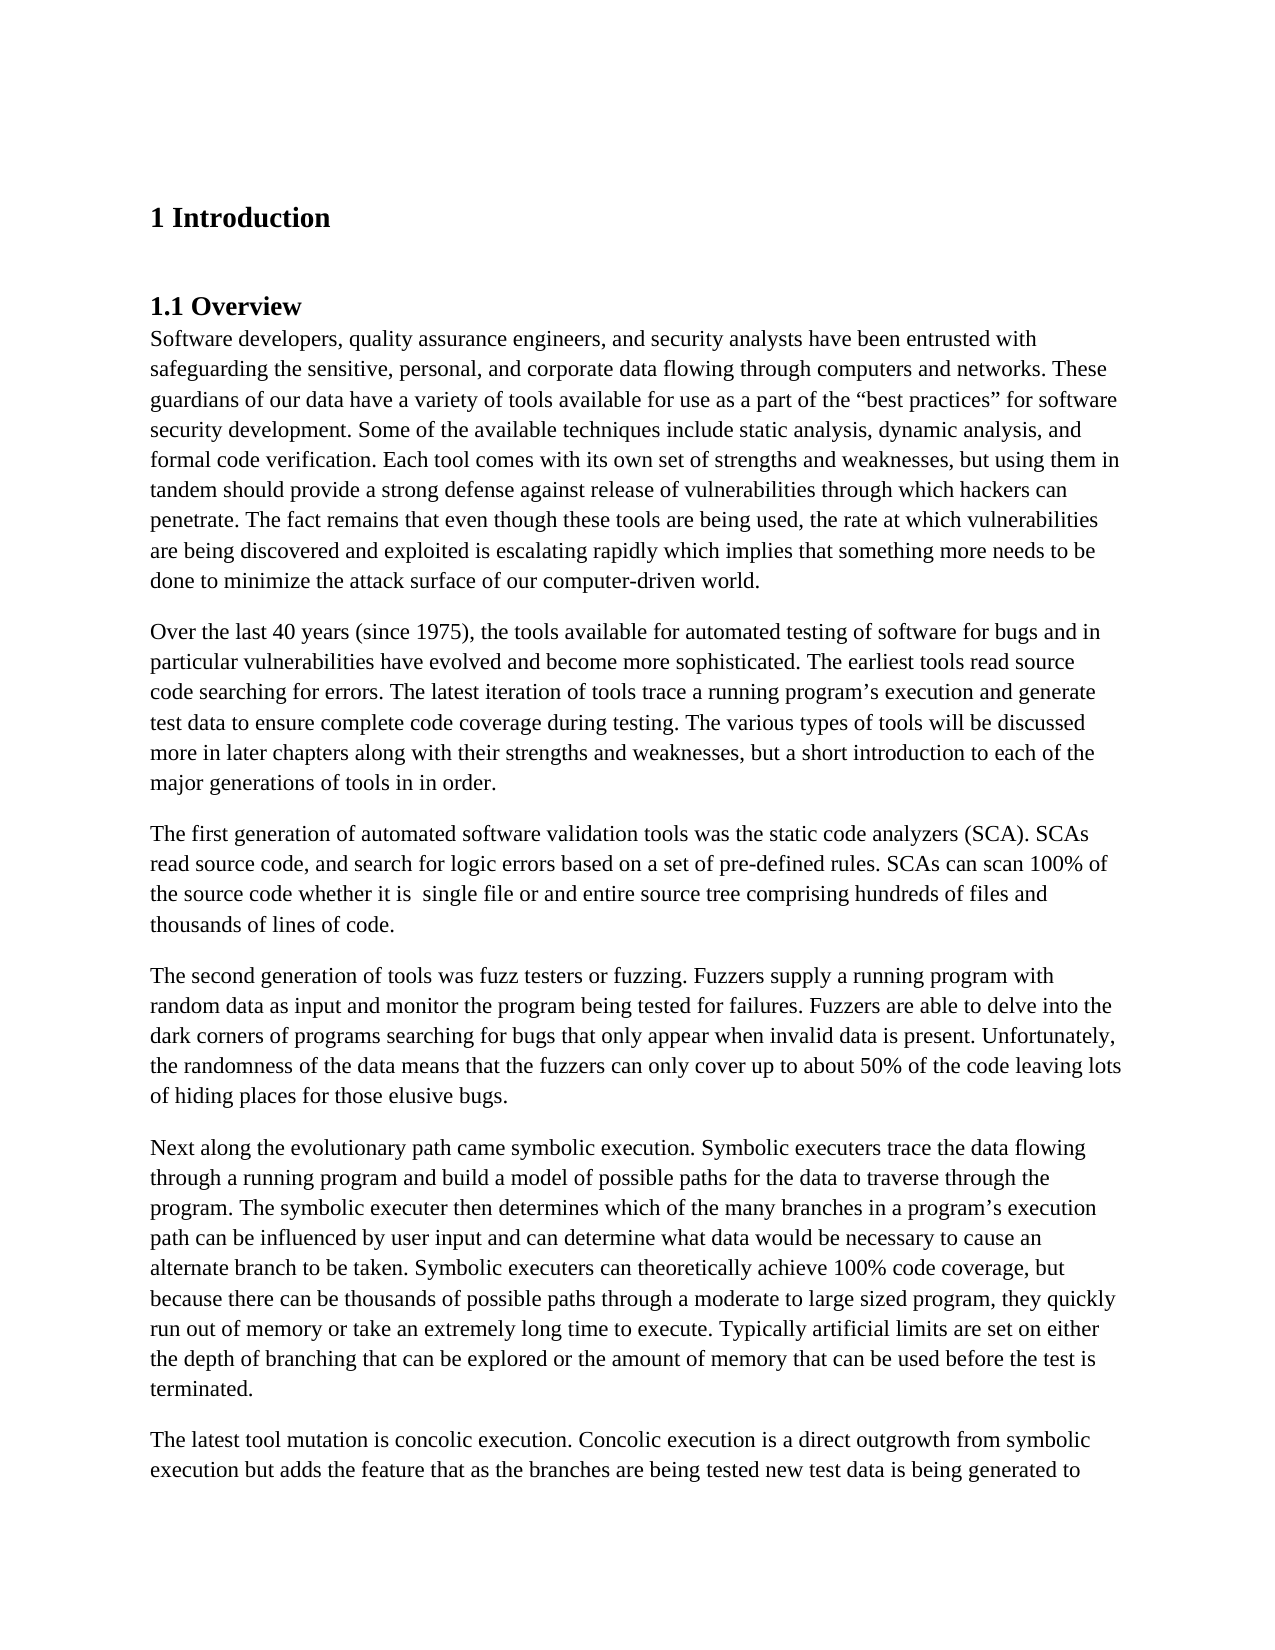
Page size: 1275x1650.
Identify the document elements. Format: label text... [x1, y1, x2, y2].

text The second generation of tools was fuzz testers or fuzzing. Fuzzers supply a running program with random data as input and monitor the program being tested for failures. Fuzzers are able to delve into the dark corners of programs searching for bugs that only appear when invalid data is present. Unfortunately, the randomness of the data means that the fuzzers can only cover up to about 50% of the code leaving lots of hiding places for those elusive bugs. [150, 962, 1125, 1109]
subtitle 1 Introduction [150, 200, 1125, 233]
text Next along the evolutionary path came symbolic execution. Symbolic executers trace the data flowing through a running program and build a model of possible paths for the data to traverse through the program. The symbolic executer then determines which of the many branches in a program’s execution path can be influenced by user input and can determine what data would be necessary to cause an alternate branch to be taken. Symbolic executers can theoretically achieve 100% code coverage, but because there can be thousands of possible paths through a moderate to large sized program, they quickly run out of memory or take an extremely long time to execute. Typically artificial limits are set on either the depth of branching that can be explored or the amount of memory that can be used before the test is terminated. [150, 1134, 1125, 1402]
subtitle 1.1 Overview [150, 289, 1125, 321]
text The first generation of automated software validation tools was the static code analyzers (SCA). SCAs read source code, and search for logic errors based on a set of pre-defined rules. SCAs can scan 100% of the source code whether it is single file or and entire source tree comprising hundreds of files and thousands of lines of code. [150, 820, 1125, 937]
text Software developers, quality assurance engineers, and security analysts have been entrusted with safeguarding the sensitive, personal, and corporate data flowing through computers and networks. These guardians of our data have a variety of tools available for use as a part of the “best practices” for software security development. Some of the available techniques include static analysis, dynamic analysis, and formal code verification. Each tool comes with its own set of strengths and weaknesses, but using them in tandem should provide a strong defense against release of vulnerabilities through which hackers can penetrate. The fact remains that even though these tools are being used, the rate at which vulnerabilities are being discovered and exploited is escalating rapidly which implies that something more needs to be done to minimize the attack surface of our computer-driven world. [150, 325, 1125, 593]
text Over the last 40 years (since 1975), the tools available for automated testing of software for bugs and in particular vulnerabilities have evolved and become more sophisticated. The earliest tools read source code searching for errors. The latest iteration of tools trace a running program’s execution and generate test data to ensure complete code coverage during testing. The various types of tools will be discussed more in later chapters along with their strengths and weaknesses, but a short introduction to each of the major generations of tools in in order. [150, 618, 1125, 795]
